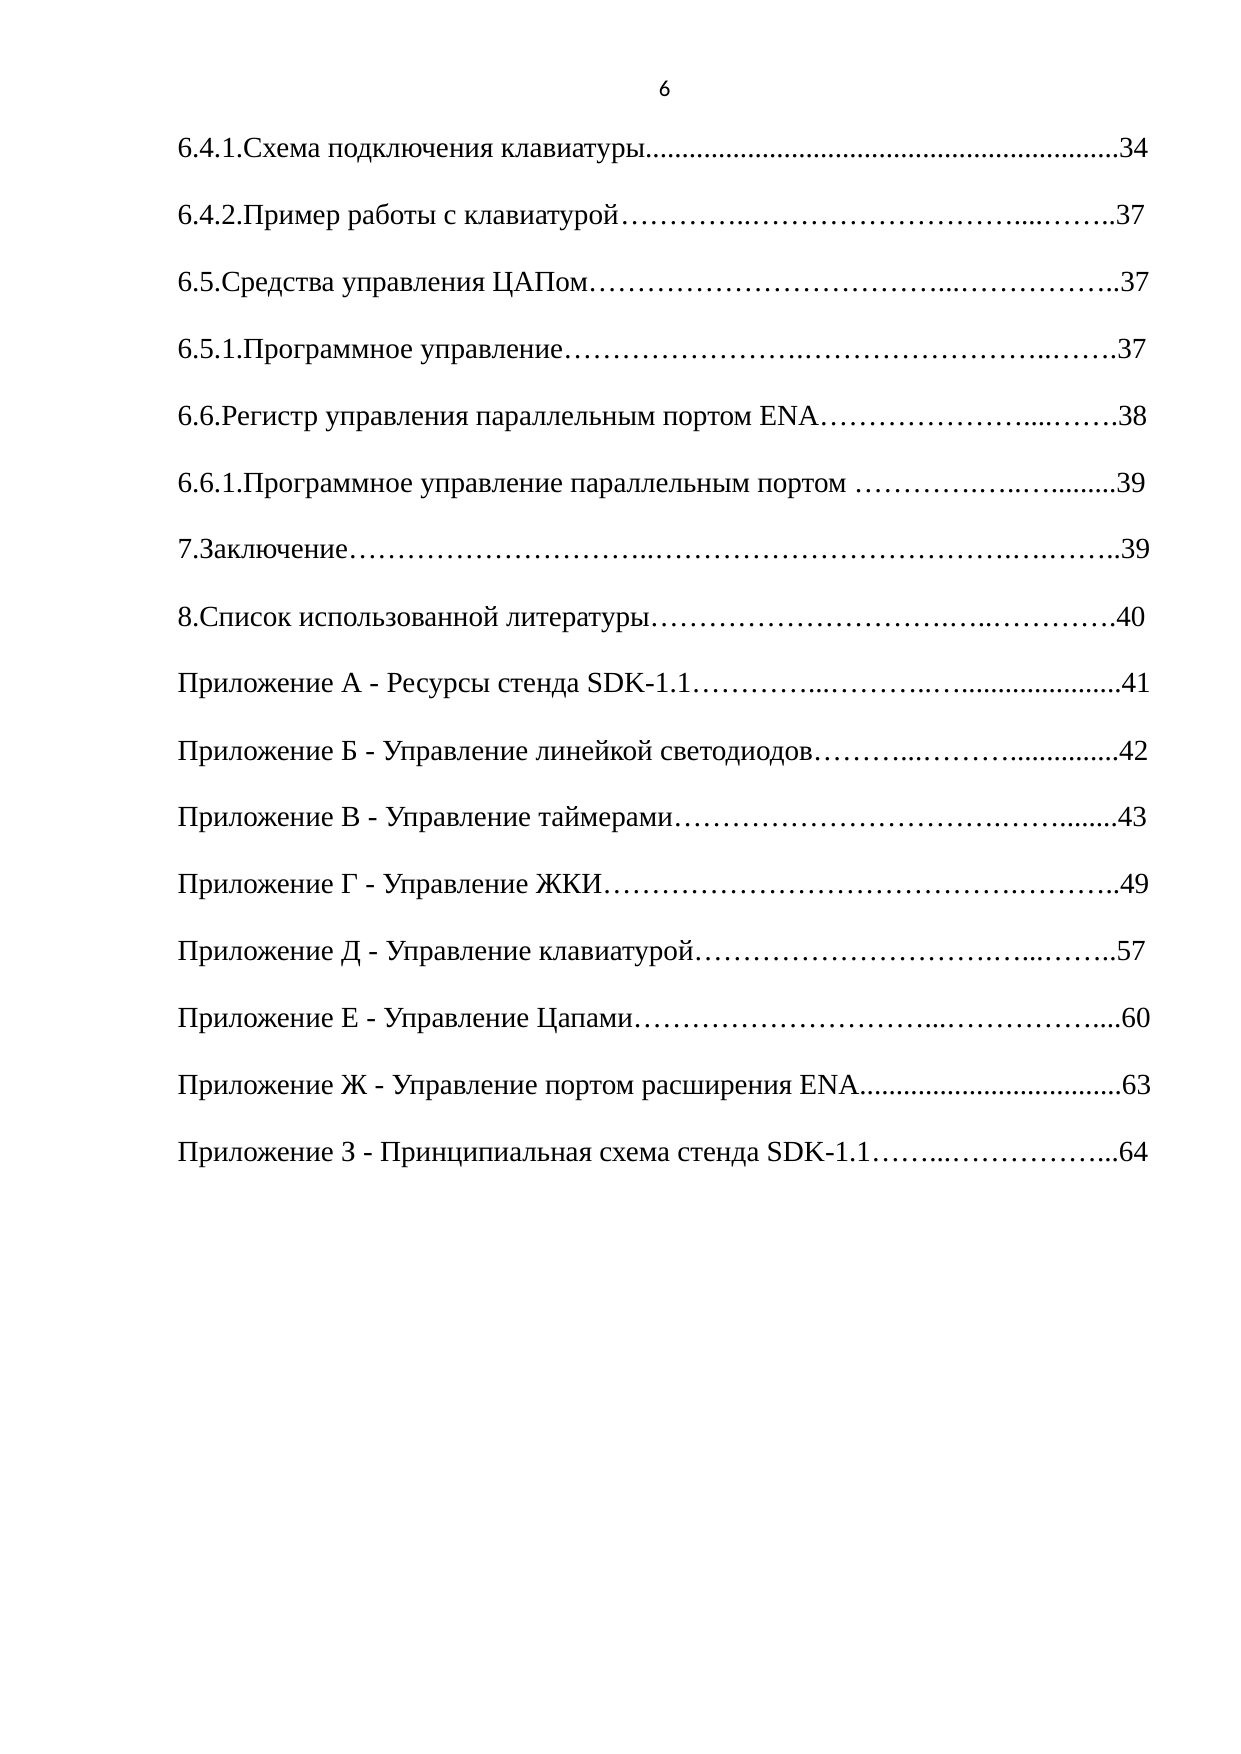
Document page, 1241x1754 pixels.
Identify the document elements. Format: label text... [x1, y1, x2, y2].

text 6.4.2.Пример работы с клавиатурой …………..………………………....……..37 [177, 197, 1152, 230]
text Приложение Г - Управление ЖКИ…………………………………….………..49 [177, 867, 1152, 900]
text 8.Список использованной литературы………………………….…..………….40 [177, 599, 1152, 632]
text Приложение А - Ресурсы стенда SDK-1.1…………...………..…......................41 [177, 666, 1152, 699]
text Приложение Д - Управление клавиатурой………………………….…...……..57 [177, 933, 1152, 967]
text Приложение Ж - Управление портом расширения ENA....................................63 [177, 1067, 1152, 1101]
text Приложение Б - Управление линейкой светодиодов………...………...............42 [177, 733, 1152, 766]
text 6.6.1.Программное управление параллельным портом ………….…..….........39 [177, 465, 1152, 498]
text Приложение В - Управление таймерами…………………………….……........43 [177, 799, 1152, 833]
text 6.5.Средства управления ЦАПом………………………………...……………..37 [177, 264, 1152, 297]
text 6.4.1.Схема подключения клавиатуры.................................................................34 [177, 130, 1152, 163]
text 7.Заключение…………………………..……………………………….….……..39 [177, 532, 1152, 565]
text 6.5.1.Программное управление…………………….……………………..…….37 [177, 331, 1152, 364]
text 6.6.Регистр управления параллельным портом ENA…………………....…….38 [177, 398, 1152, 431]
text Приложение Е - Управление Цапами…………………………...……………....60 [177, 1001, 1152, 1034]
text Приложение З - Принципиальная схема стенда SDK-1.1……...……………...64 [177, 1134, 1152, 1168]
